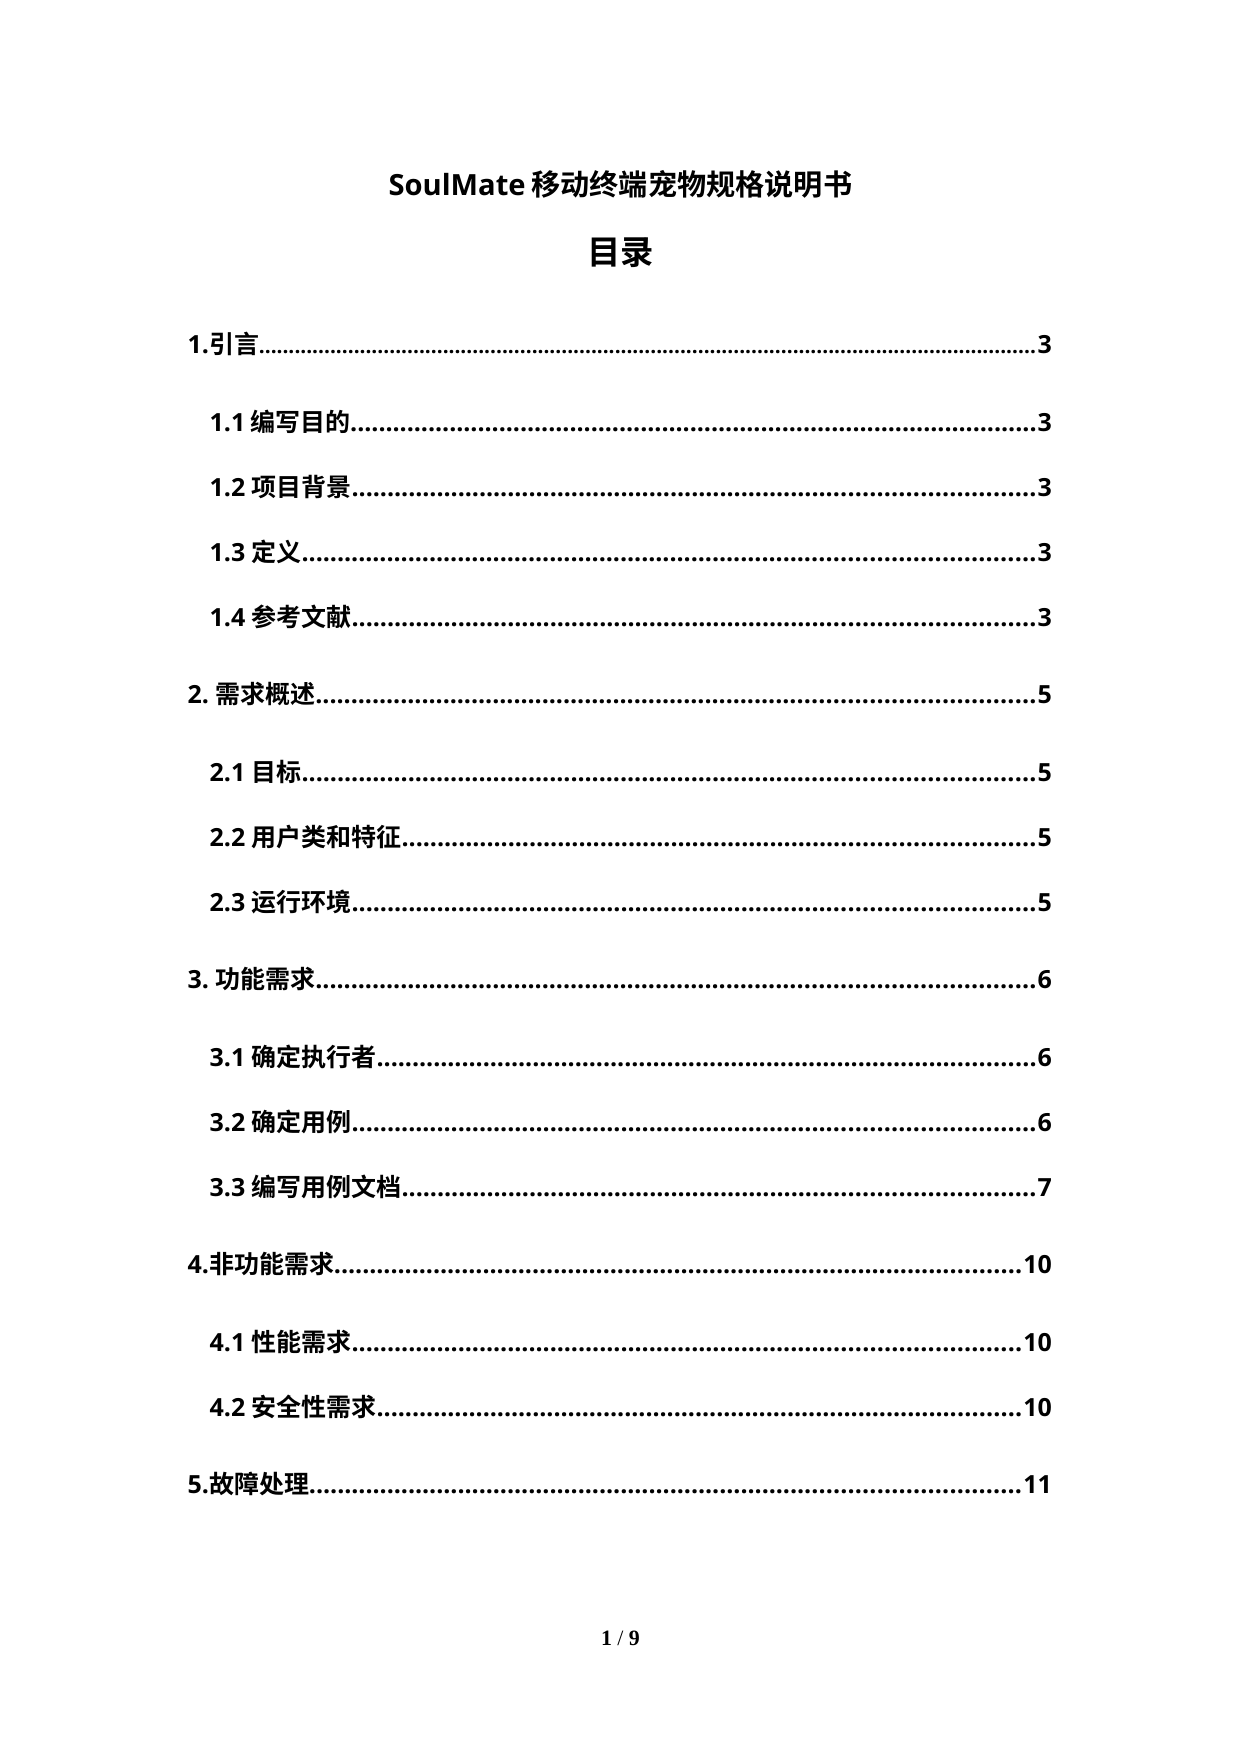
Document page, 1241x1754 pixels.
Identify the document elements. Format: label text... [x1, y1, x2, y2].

text 3.1 确定执行者 6 [209, 1023, 1053, 1088]
text 4.1 性能需求 10 [209, 1308, 1053, 1373]
text 2. 需求概述 5 [187, 660, 1053, 725]
text 目录 [187, 226, 1053, 274]
text 1.2 项目背景 3 [209, 453, 1053, 518]
text SoulMate移动终端宠物规格说明书 [187, 162, 1053, 204]
text 2.2 用户类和特征 5 [209, 803, 1053, 868]
text 1.3 定义 3 [209, 518, 1053, 583]
text 1.引言 3 [187, 310, 1053, 375]
text 5.故障处理 11 [187, 1450, 1053, 1515]
text 4.非功能需求 10 [187, 1230, 1053, 1295]
text 3.2 确定用例 6 [209, 1088, 1053, 1153]
text 1.4 参考文献 3 [209, 583, 1053, 648]
text 2.3 运行环境 5 [209, 868, 1053, 933]
text 4.2 安全性需求 10 [209, 1373, 1053, 1438]
text 3.3 编写用例文档 7 [209, 1153, 1053, 1218]
text 2.1 目标 5 [209, 738, 1053, 803]
text 1.1编写目的 3 [209, 388, 1053, 453]
text 3. 功能需求 6 [187, 945, 1053, 1010]
